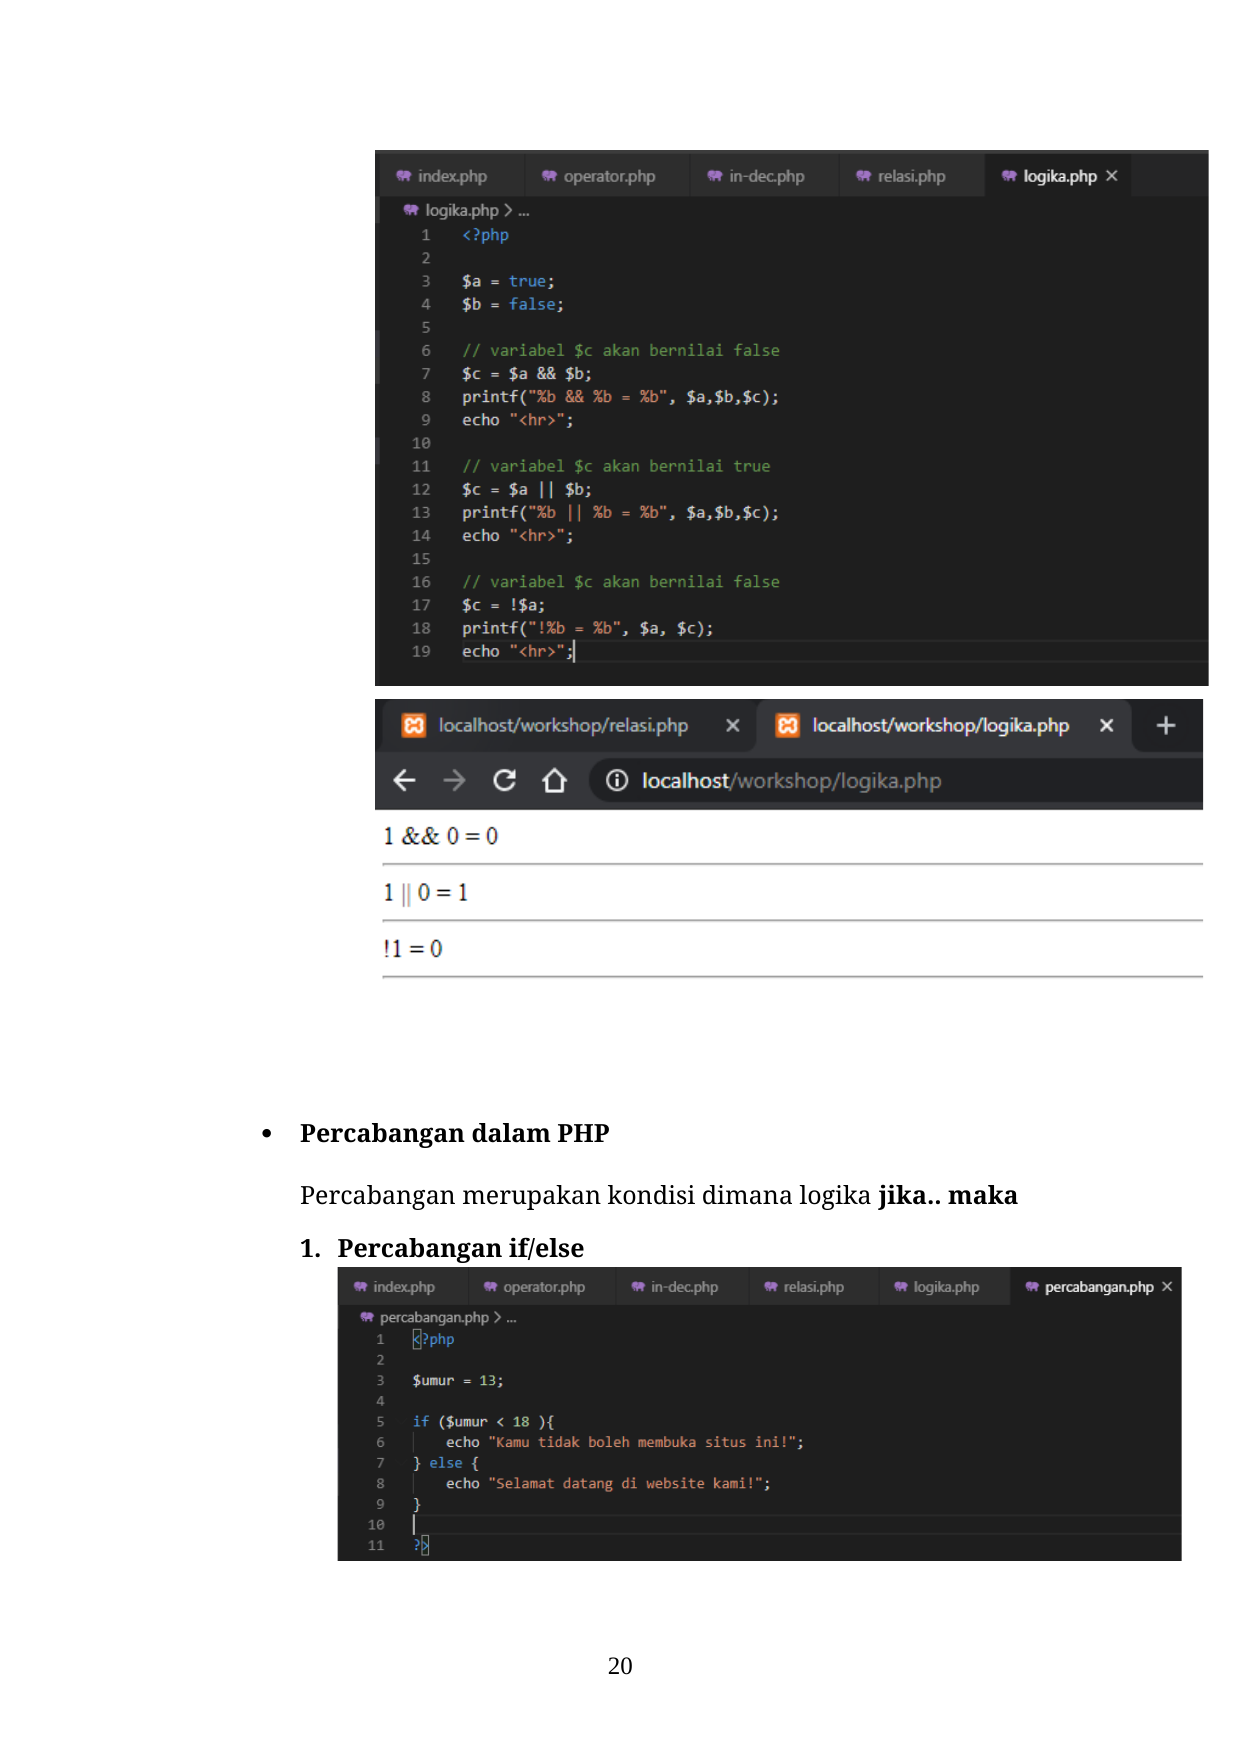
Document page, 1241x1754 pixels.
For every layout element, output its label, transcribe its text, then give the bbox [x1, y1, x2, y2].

picture [337, 1267, 1182, 1561]
list Percabangan if/else [300, 1231, 1090, 1265]
text Percabangan merupakan kondisi dimana logika jika.. maka [300, 1177, 1090, 1212]
picture [375, 150, 1209, 686]
picture [375, 699, 1204, 998]
subtitle Percabangan dalam PHP [262, 1116, 1090, 1150]
